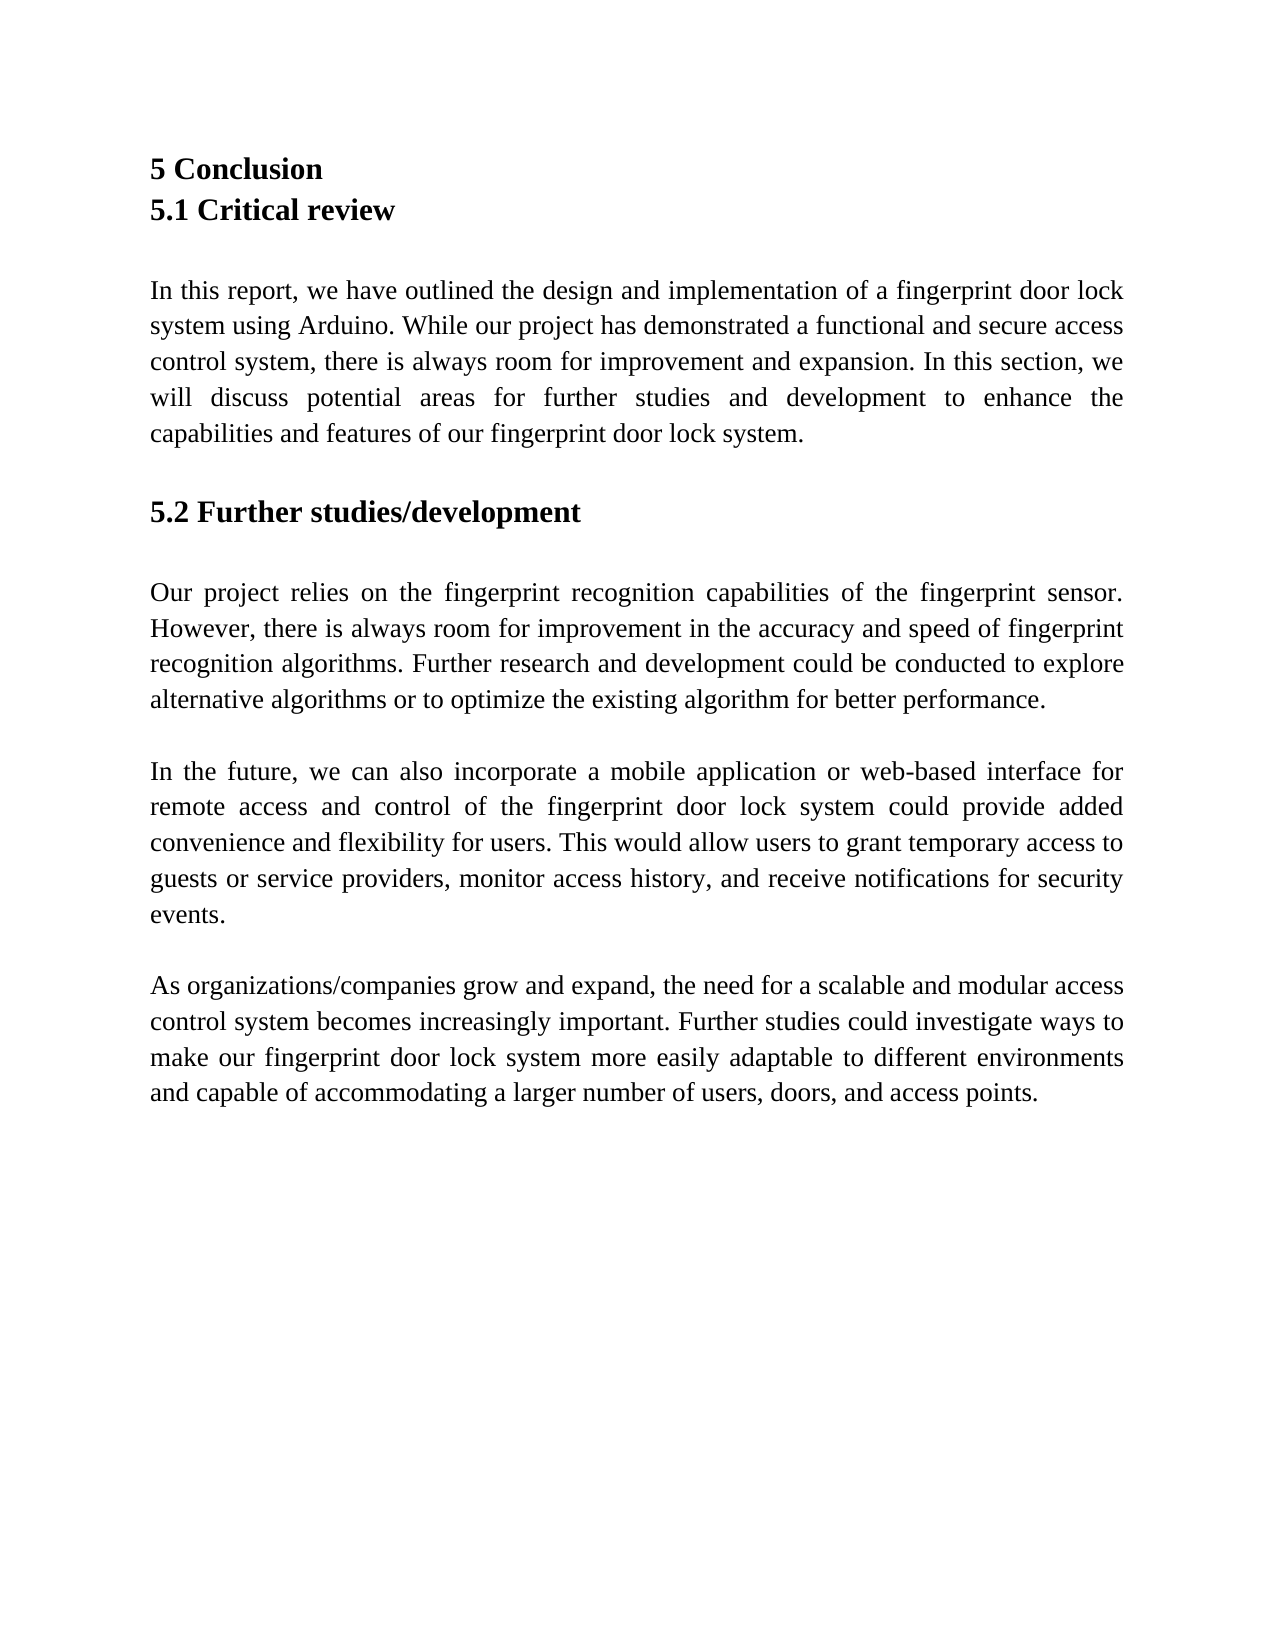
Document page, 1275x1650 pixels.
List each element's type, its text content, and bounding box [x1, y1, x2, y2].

text 5.2 Further studies/development [150, 494, 1125, 529]
text 5.1 Critical review [150, 191, 1125, 227]
text 5 Conclusion [150, 150, 1125, 186]
text In this report, we have outlined the design and implementation of a fingerprint door lock system using Arduino. While our project has demonstrated a functional and secure access control system, there is always room for improvement and expansion. In this section, we will discuss potential areas for further studies and development to enhance the capabilities and features of our fingerprint door lock system. [150, 274, 1125, 448]
text In the future, we can also incorporate a mobile application or web-based interface for remote access and control of the fingerprint door lock system could provide added convenience and flexibility for users. This would allow users to grant temporary access to guests or service providers, monitor access history, and receive notifications for security events. [150, 755, 1125, 929]
text Our project relies on the fingerprint recognition capabilities of the fingerprint sensor. However, there is always room for improvement in the accuracy and speed of fingerprint recognition algorithms. Further research and development could be conducted to explore alternative algorithms or to optimize the existing algorithm for better performance. [150, 576, 1125, 714]
text As organizations/companies grow and expand, the need for a scalable and modular access control system becomes increasingly important. Further studies could investigate ways to make our fingerprint door lock system more easily adaptable to different environments and capable of accommodating a larger number of users, doors, and access points. [150, 969, 1125, 1107]
